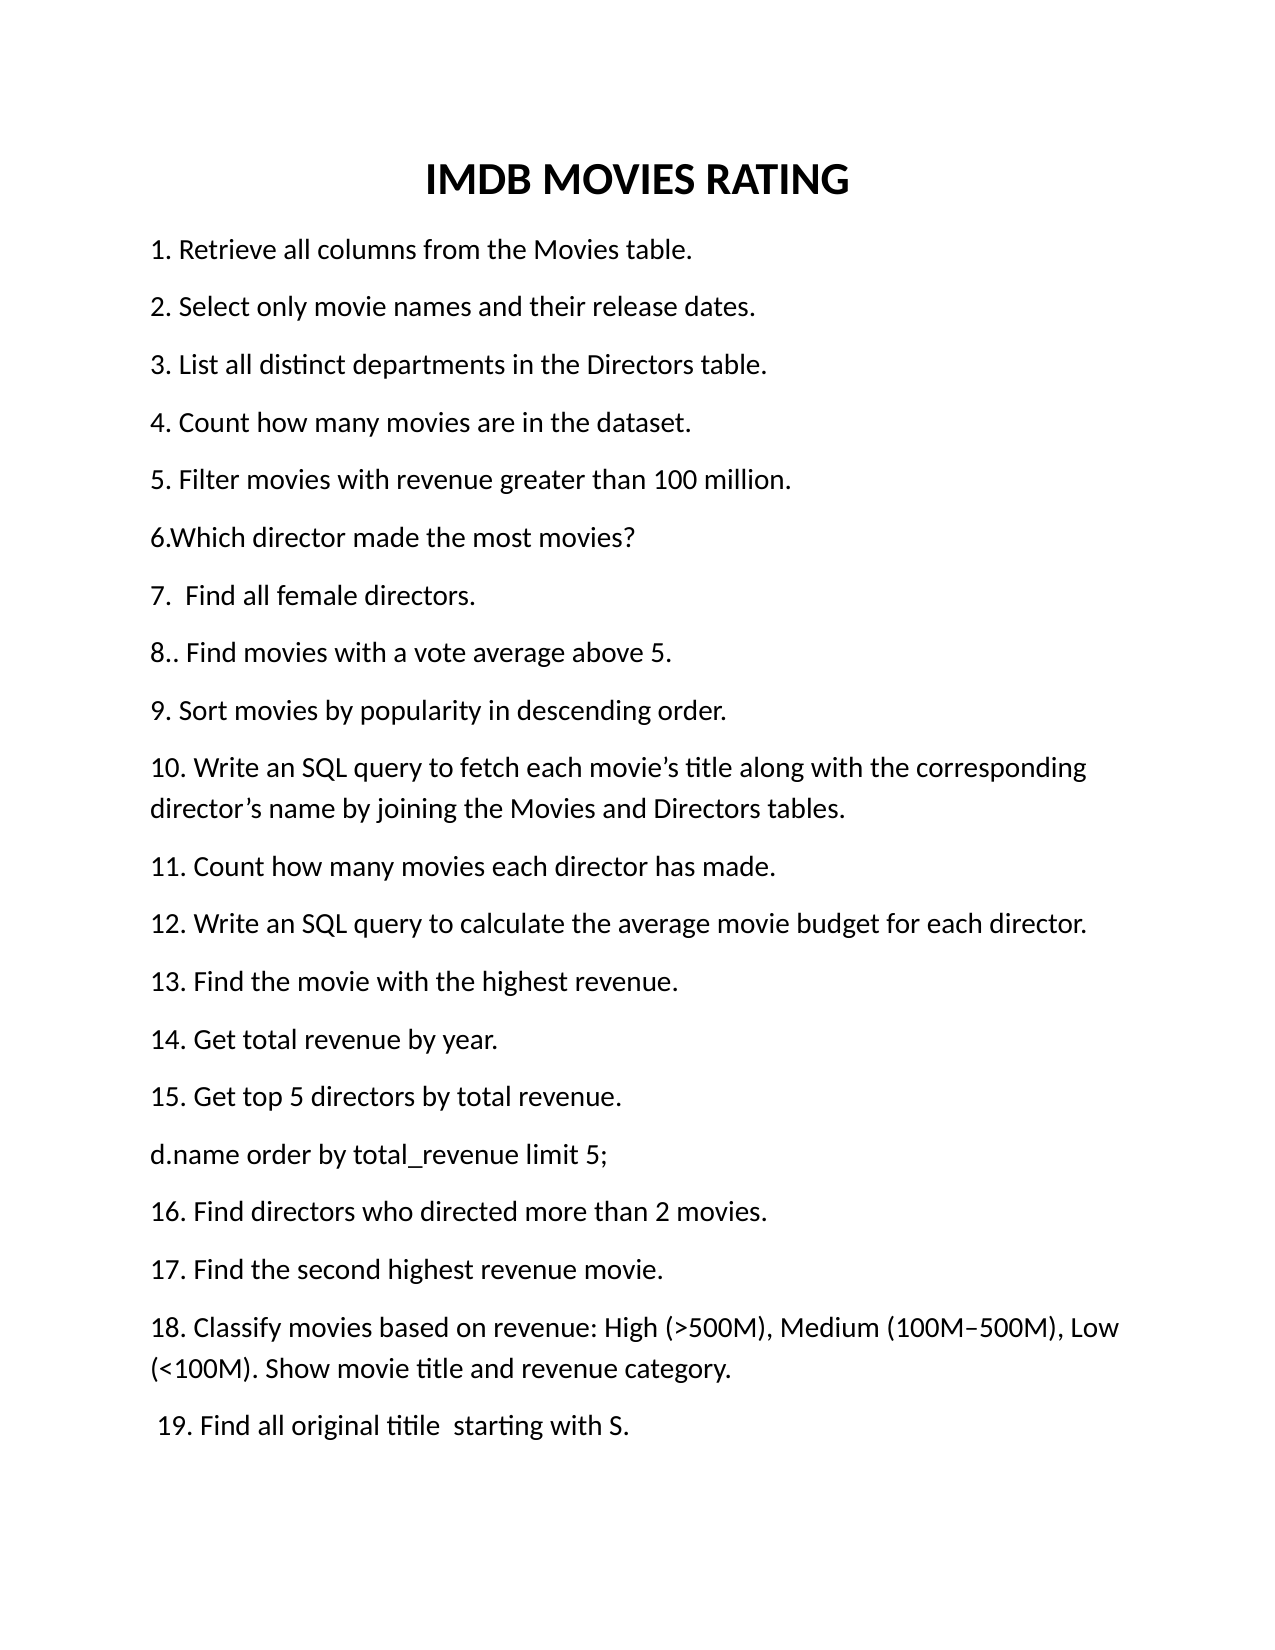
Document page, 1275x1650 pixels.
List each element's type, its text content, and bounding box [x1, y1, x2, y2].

text 16. Find directors who directed more than 2 movies. [150, 1193, 1125, 1229]
text 8.. Find movies with a vote average above 5. [150, 634, 1125, 670]
text 7. Find all female directors. [150, 577, 1125, 612]
text 12. Write an SQL query to calculate the average movie budget for each director. [150, 906, 1125, 941]
text 4. Count how many movies are in the dataset. [150, 404, 1125, 439]
text 6.Which director made the most movies? [150, 519, 1125, 554]
text 18. Classify movies based on revenue: High (>500M), Medium (100M–500M), Low (<100M). Show movie title and revenue category. [150, 1309, 1125, 1385]
text 17. Find the second highest revenue movie. [150, 1251, 1125, 1287]
text 11. Count how many movies each director has made. [150, 848, 1125, 883]
text d.name order by total_revenue limit 5; [150, 1136, 1125, 1172]
text 2. Select only movie names and their release dates. [150, 288, 1125, 324]
text 14. Get total revenue by year. [150, 1021, 1125, 1056]
text IMDB MOVIES RATING [150, 150, 1125, 206]
text 10. Write an SQL query to fetch each movie’s title along with the corresponding director’s name by joining the Movies and Directors tables. [150, 749, 1125, 826]
text 3. List all distinct departments in the Directors table. [150, 346, 1125, 382]
text 1. Retrieve all columns from the Movies table. [150, 231, 1125, 267]
text 13. Find the movie with the highest revenue. [150, 963, 1125, 999]
text 15. Get top 5 directors by total revenue. [150, 1078, 1125, 1114]
text 19. Find all original titile starting with S. [150, 1407, 1125, 1443]
text 9. Sort movies by popularity in descending order. [150, 692, 1125, 727]
text 5. Filter movies with revenue greater than 100 million. [150, 461, 1125, 497]
